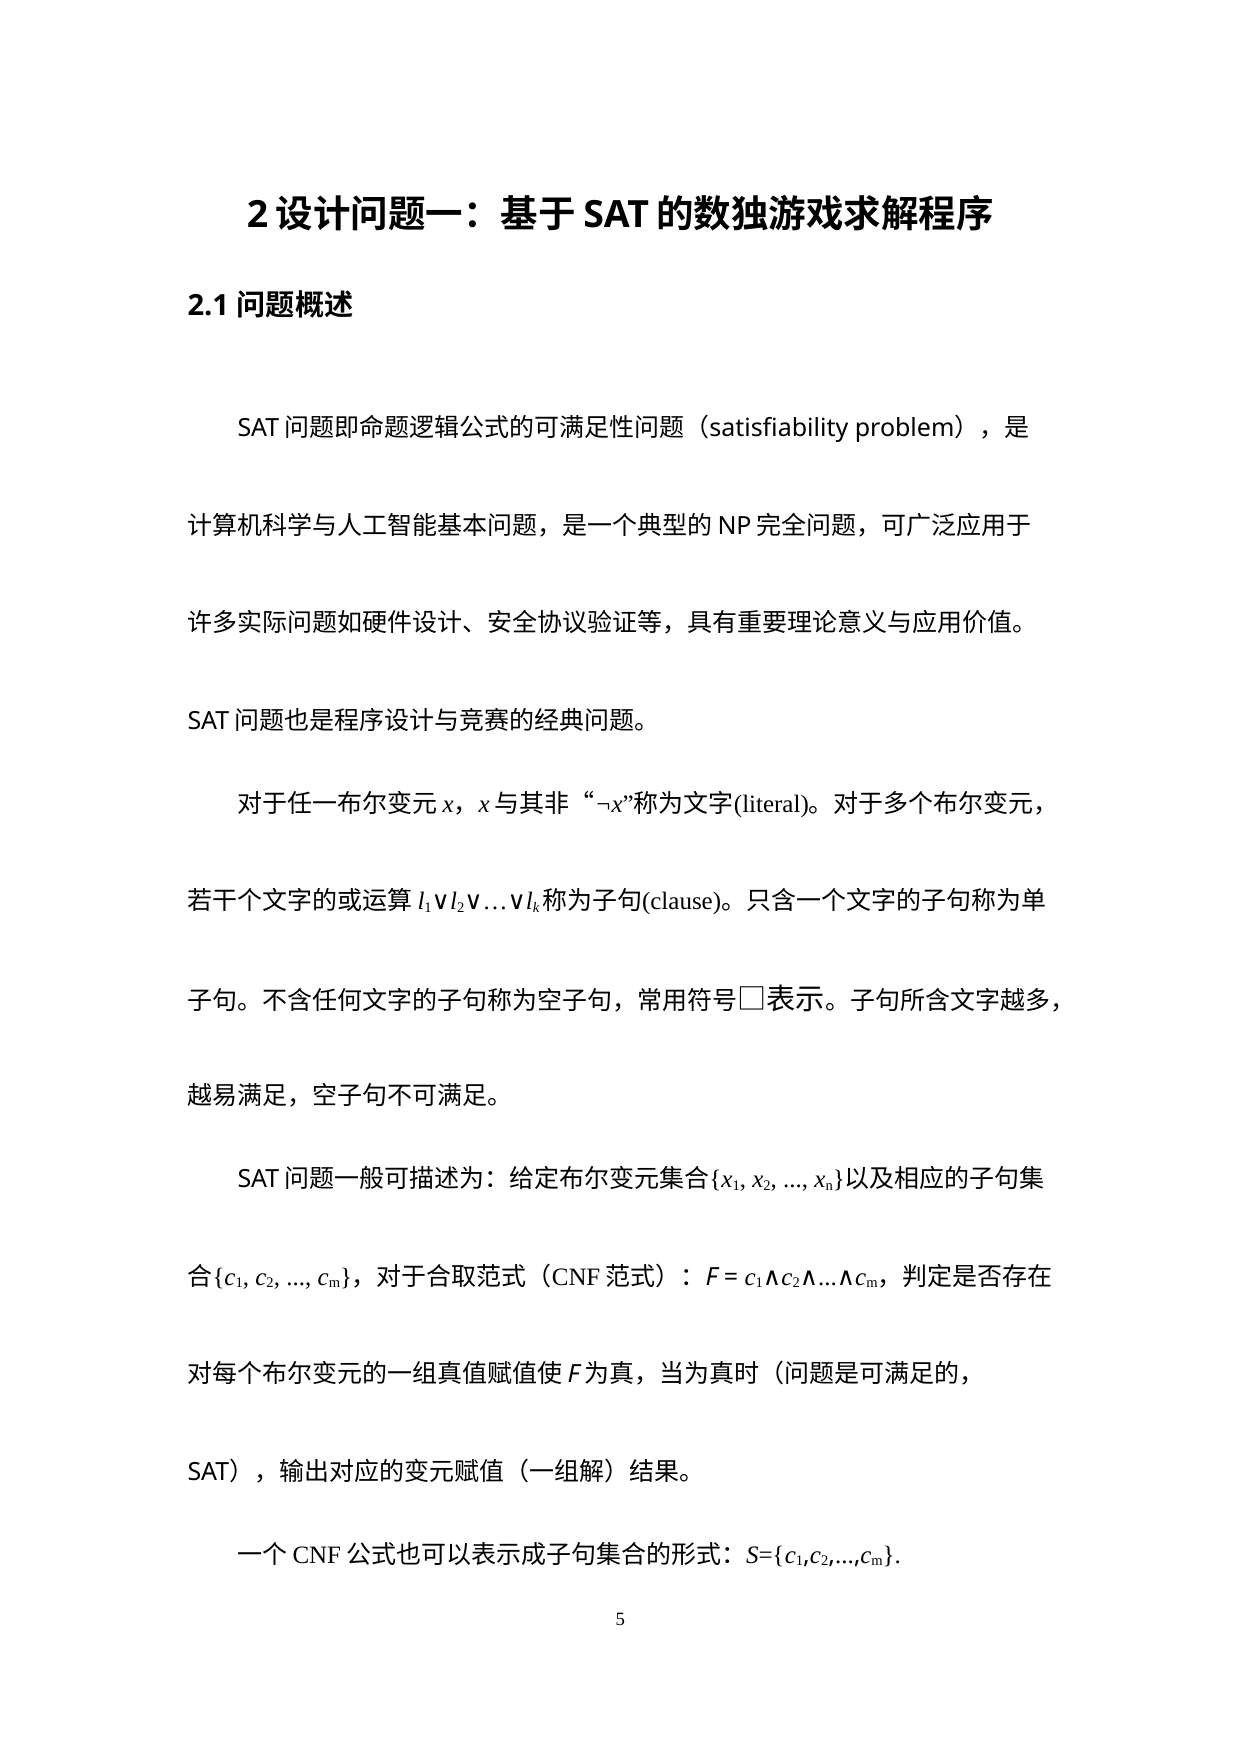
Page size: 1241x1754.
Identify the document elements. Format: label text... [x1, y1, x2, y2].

subtitle 2.1 问题概述 [187, 270, 1053, 335]
text 对于任一布尔变元x，x与其非“¬x”称为文字(literal)。对于多个布尔变元，若干个文字的或运算l1∨l2∨…∨lk称为子句(clause)。只含一个文字的子句称为单子句。不含任何文字的子句称为空子句，常用符号□表示。子句所含文字越多，越易满足，空子句不可满足。 [187, 769, 1053, 1126]
text SAT问题即命题逻辑公式的可满足性问题（satisfiability problem），是计算机科学与人工智能基本问题，是一个典型的NP完全问题，可广泛应用于许多实际问题如硬件设计、安全协议验证等，具有重要理论意义与应用价值。SAT问题也是程序设计与竞赛的经典问题。 [187, 393, 1053, 751]
subtitle 2设计问题一：基于SAT的数独游戏求解程序 [187, 178, 1053, 243]
text 一个CNF公式也可以表示成子句集合的形式：S={c1,c2,...,cm}. [187, 1520, 1053, 1585]
text SAT问题一般可描述为：给定布尔变元集合{x1, x2, ..., xn}以及相应的子句集合{c1, c2, ..., cm}，对于合取范式（CNF范式）：F = c1∧c2∧...∧cm，判定是否存在对每个布尔变元的一组真值赋值使F为真，当为真时（问题是可满足的，SAT），输出对应的变元赋值（一组解）结果。 [187, 1144, 1053, 1502]
